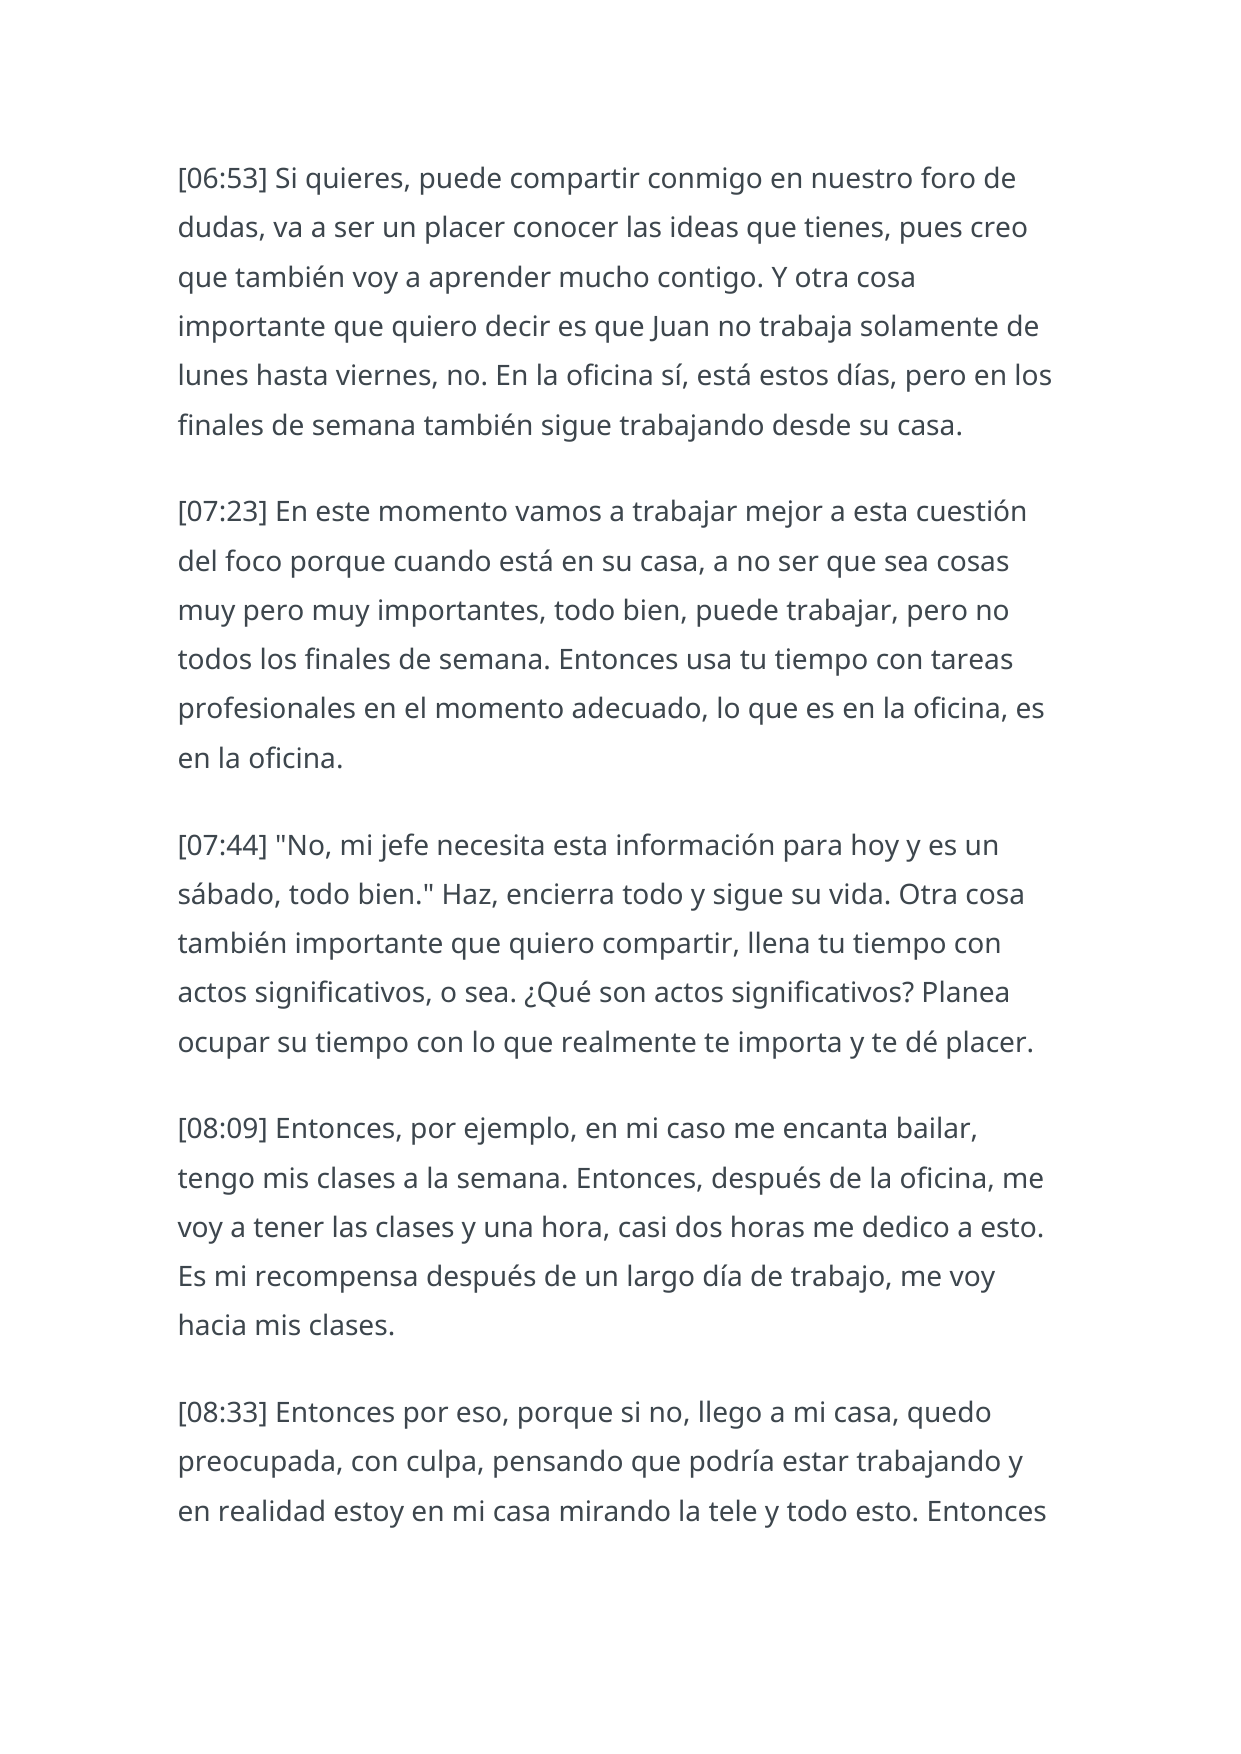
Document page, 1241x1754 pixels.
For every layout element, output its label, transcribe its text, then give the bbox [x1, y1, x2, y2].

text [177, 1382, 1063, 1529]
text [08:09] Entonces, por ejemplo, en mi caso me encanta bailar, tengo mis clases a la semana. Entonces, después de la oficina, me voy a tener las clases y una hora, casi dos horas me dedico a esto. Es mi recompensa después de un largo día de trabajo, me voy hacia mis clases. [177, 1098, 1063, 1344]
text [06:53] Si quieres, puede compartir conmigo en nuestro foro de dudas, va a ser un placer conocer las ideas que tienes, pues creo que también voy a aprender mucho contigo. Y otra cosa importante que quiero decir es que Juan no trabaja solamente de lunes hasta viernes, no. En la oficina sí, está estos días, pero en los finales de semana también sigue trabajando desde su casa. [177, 148, 1063, 443]
text [07:23] En este momento vamos a trabajar mejor a esta cuestión del foco porque cuando está en su casa, a no ser que sea cosas muy pero muy importantes, todo bien, puede trabajar, pero no todos los finales de semana. Entonces usa tu tiempo con tareas profesionales en el momento adecuado, lo que es en la oficina, es en la oficina. [177, 481, 1063, 776]
text [07:44] "No, mi jefe necesita esta información para hoy y es un sábado, todo bien." Haz, encierra todo y sigue su vida. Otra cosa también importante que quiero compartir, llena tu tiempo con actos significativos, o sea. ¿Qué son actos significativos? Planea ocupar su tiempo con lo que realmente te importa y te dé placer. [177, 814, 1063, 1060]
